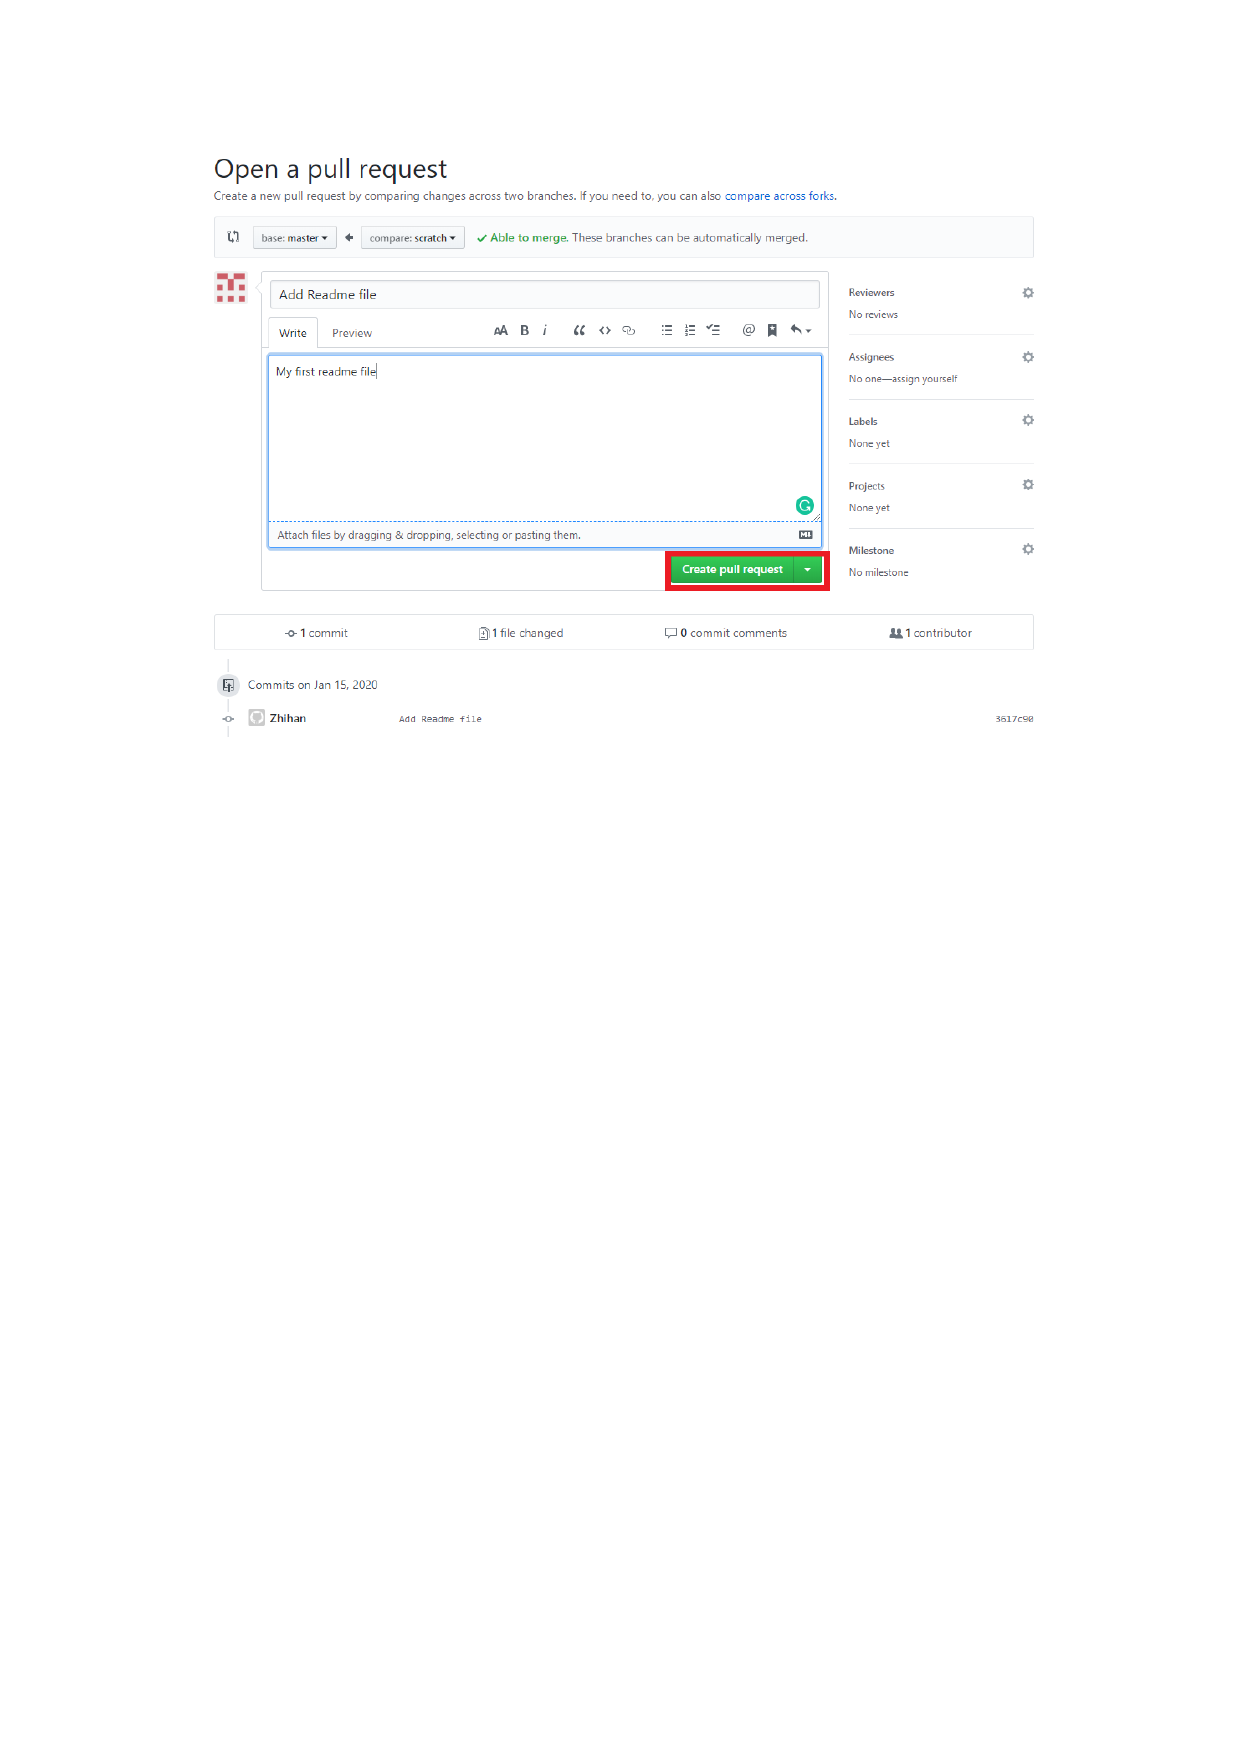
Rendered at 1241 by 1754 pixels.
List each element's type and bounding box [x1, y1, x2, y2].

picture [187, 150, 1053, 737]
